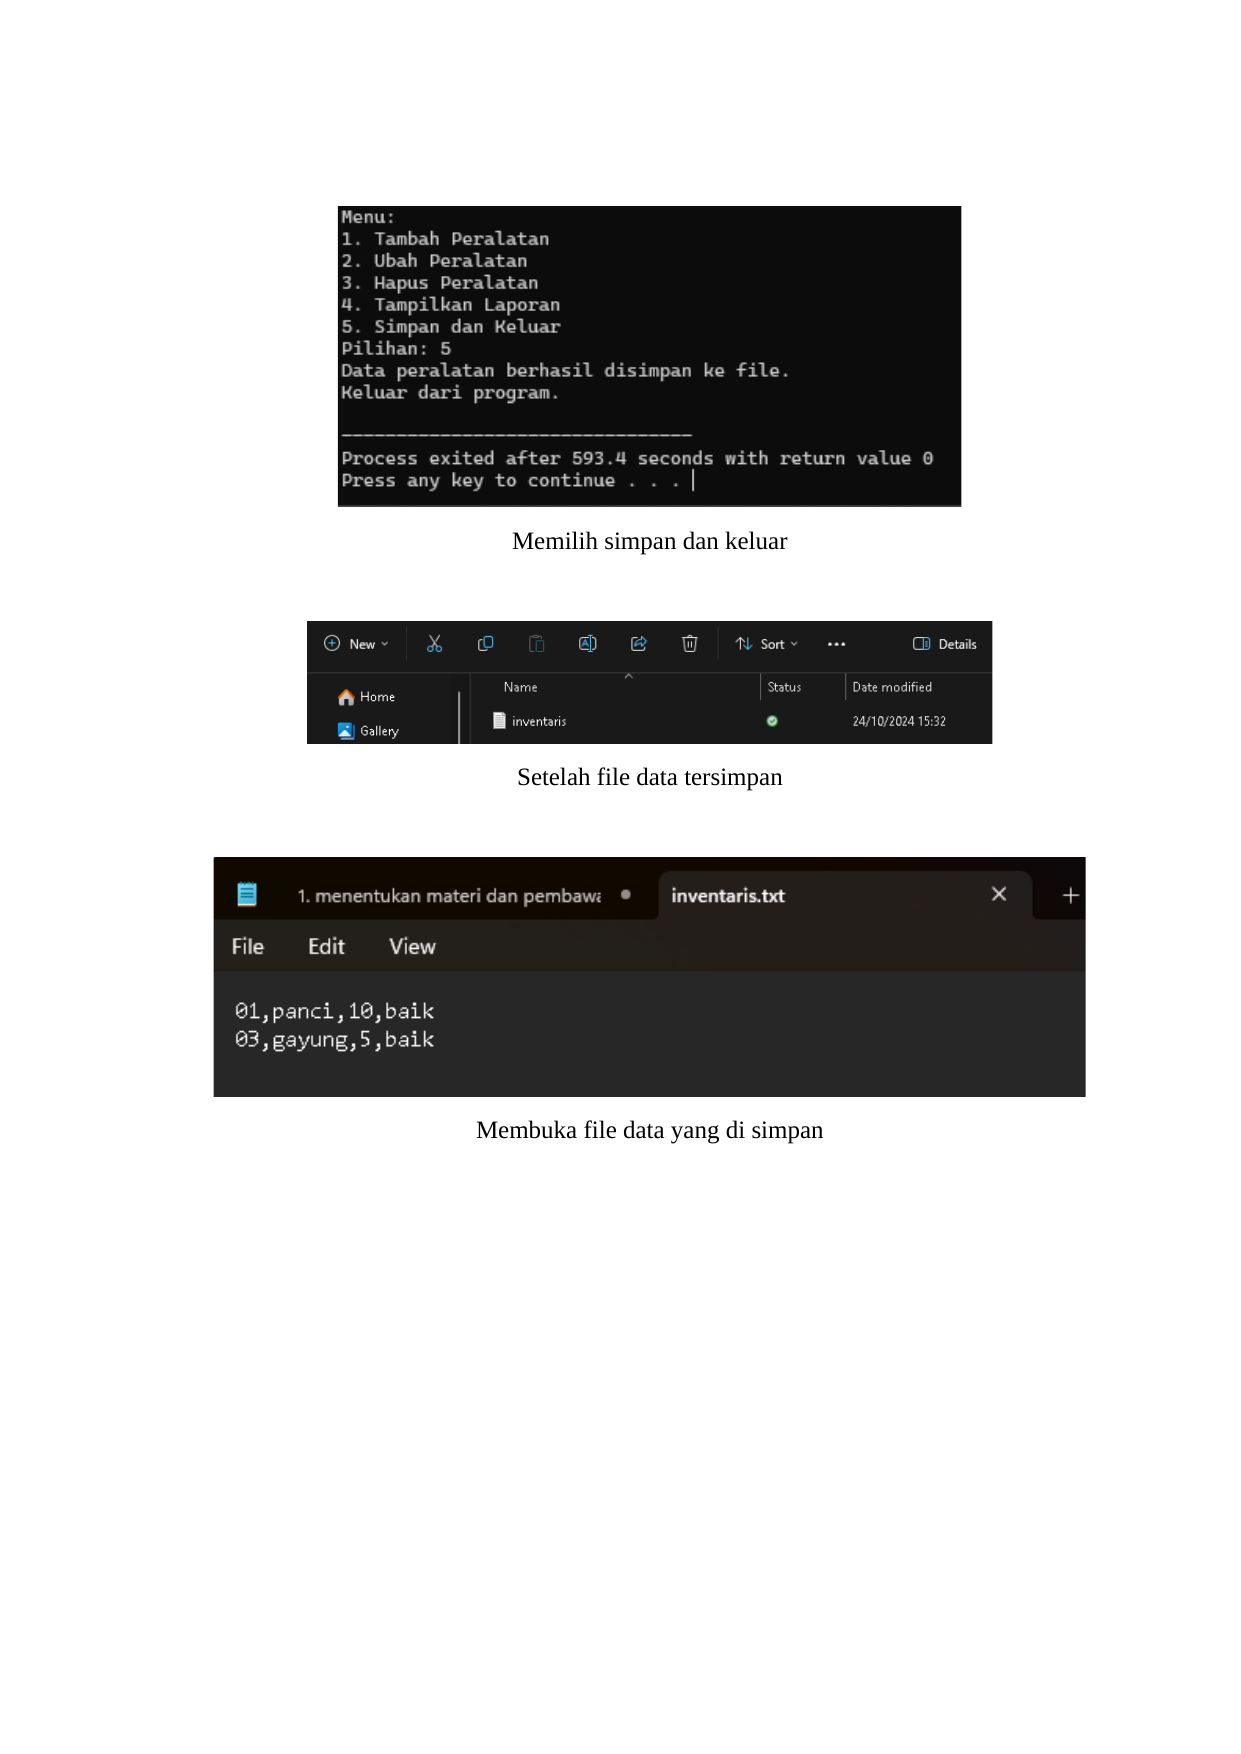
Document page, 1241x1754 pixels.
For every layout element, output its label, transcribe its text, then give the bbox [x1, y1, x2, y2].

text Membuka file data yang di simpan [207, 1116, 1092, 1144]
text Memilih simpan dan keluar [207, 526, 1092, 554]
picture [213, 857, 1086, 1097]
picture [337, 206, 962, 507]
picture [307, 621, 993, 744]
text Setelah file data tersimpan [207, 762, 1092, 791]
